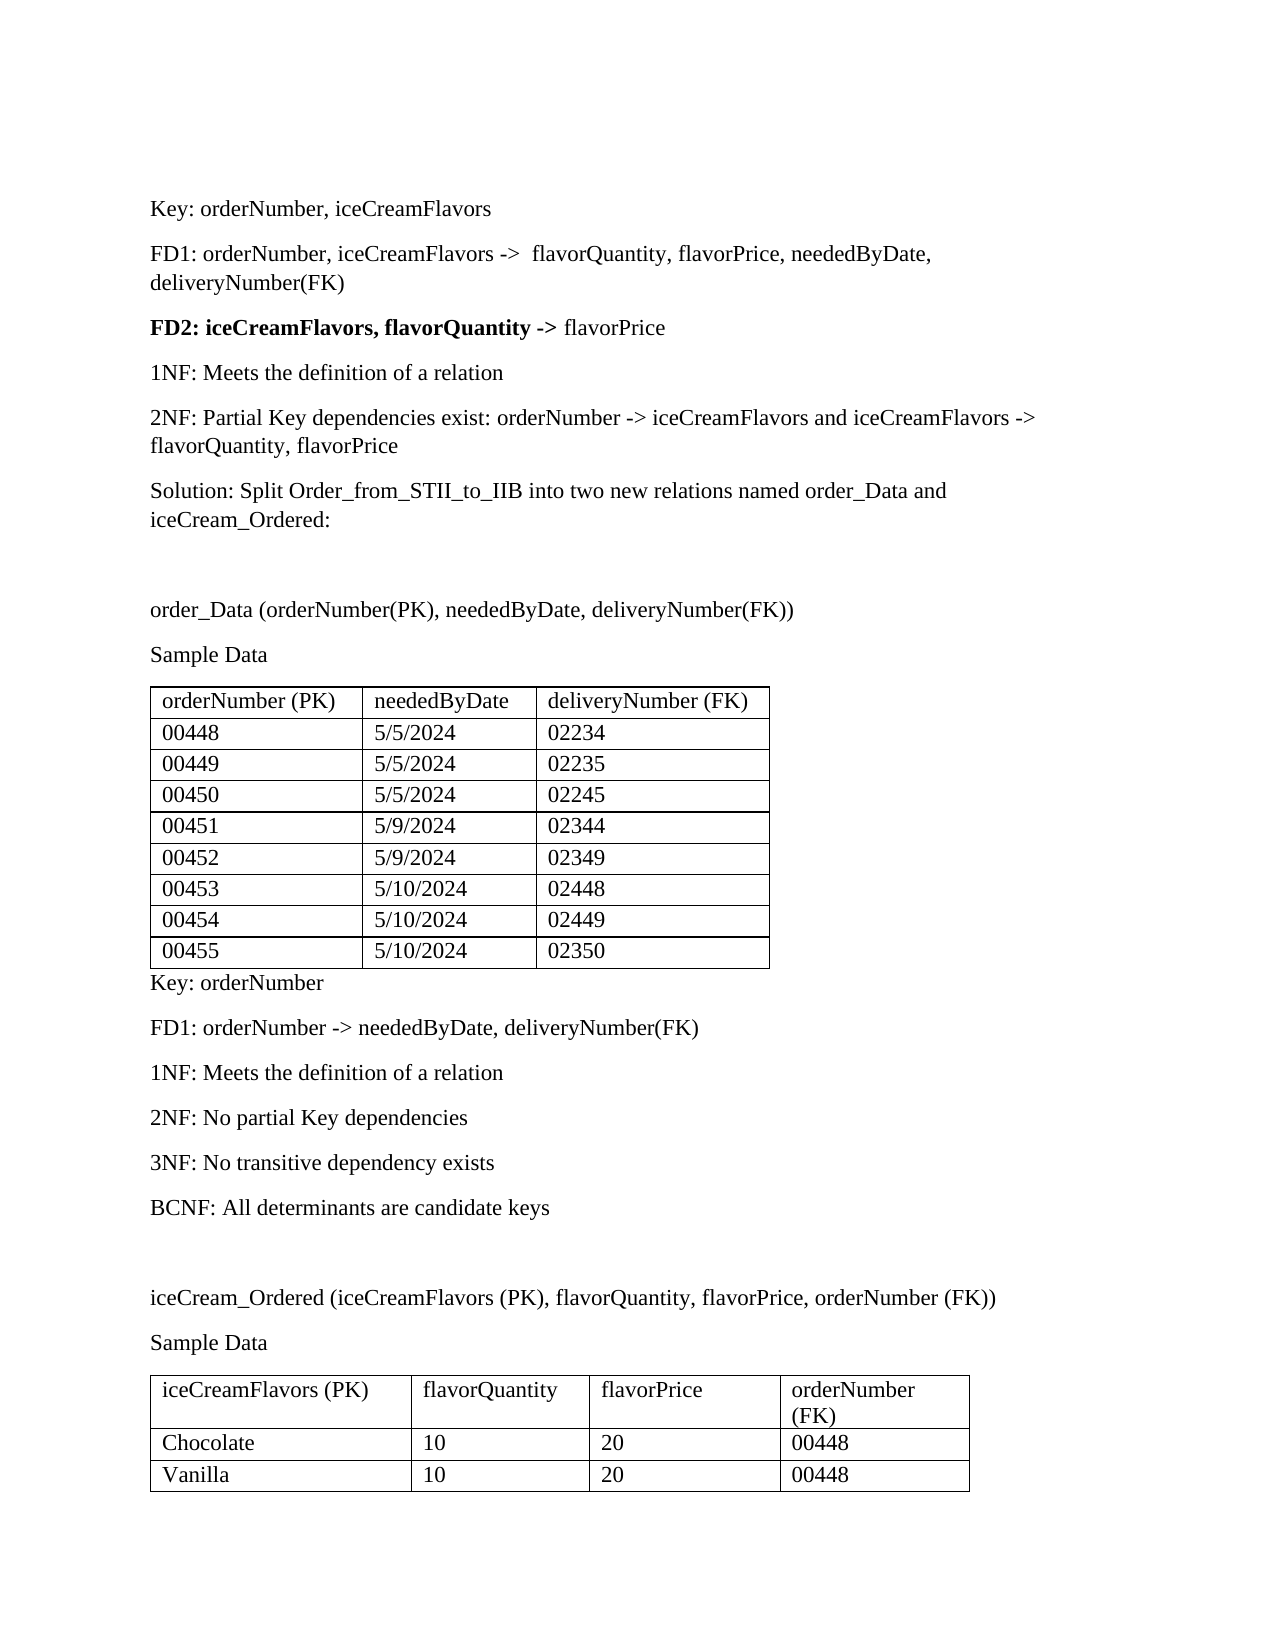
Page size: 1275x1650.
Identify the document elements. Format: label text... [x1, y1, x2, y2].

table_cell 00452 [151, 844, 362, 874]
table_cell 02350 [537, 938, 769, 968]
table_cell 00449 [151, 750, 362, 780]
table_header deliveryNumber (FK) [537, 688, 769, 718]
table_cell 02448 [537, 875, 769, 905]
text order_Data (orderNumber(PK), neededByDate, deliveryNumber(FK)) [150, 596, 1125, 622]
table_cell 00450 [151, 781, 362, 811]
table_cell 5/9/2024 [363, 844, 536, 874]
text Sample Data [150, 1329, 1125, 1356]
text 2NF: Partial Key dependencies exist: orderNumber -> iceCreamFlavors and iceCreamFlavors -> flavorQuantity, flavorPrice [150, 404, 1125, 459]
table_cell 02245 [537, 781, 769, 811]
table_cell Vanilla [151, 1461, 411, 1491]
text iceCream_Ordered (iceCreamFlavors (PK), flavorQuantity, flavorPrice, orderNumber (FK)) [150, 1284, 1125, 1311]
text Sample Data [150, 641, 1125, 668]
text 3NF: No transitive dependency exists [150, 1149, 1125, 1175]
table_cell 02234 [537, 719, 769, 749]
table_cell 5/10/2024 [363, 875, 536, 905]
table_cell 00448 [781, 1429, 969, 1459]
text Solution: Split Order_from_STII_to_IIB into two new relations named order_Data and iceCream_Ordered: [150, 477, 1125, 532]
text Key: orderNumber [150, 969, 1125, 995]
text BCNF: All determinants are candidate keys [150, 1194, 1125, 1221]
table_cell 5/10/2024 [363, 938, 536, 968]
table_cell 20 [590, 1461, 780, 1491]
text FD2: iceCreamFlavors, flavorQuantity -> flavorPrice [150, 314, 1125, 340]
table_cell 02349 [537, 844, 769, 874]
table_header iceCreamFlavors (PK) [151, 1376, 411, 1428]
table_cell 20 [590, 1429, 780, 1459]
text FD1: orderNumber -> neededByDate, deliveryNumber(FK) [150, 1014, 1125, 1040]
table_cell 5/9/2024 [363, 813, 536, 843]
text 1NF: Meets the definition of a relation [150, 359, 1125, 385]
table_cell 10 [412, 1461, 589, 1491]
table_header flavorPrice [590, 1376, 780, 1428]
text FD1: orderNumber, iceCreamFlavors -> flavorQuantity, flavorPrice, neededByDate, deliveryNumber(FK) [150, 240, 1125, 295]
table_cell 02235 [537, 750, 769, 780]
text Key: orderNumber, iceCreamFlavors [150, 195, 1125, 221]
table_cell 00448 [781, 1461, 969, 1491]
table_header orderNumber (FK) [781, 1376, 969, 1428]
table_cell 00455 [151, 938, 362, 968]
table_cell Chocolate [151, 1429, 411, 1459]
table_cell 00453 [151, 875, 362, 905]
table_cell 00448 [151, 719, 362, 749]
table_cell 10 [412, 1429, 589, 1459]
table_cell 5/5/2024 [363, 750, 536, 780]
table_cell 5/5/2024 [363, 719, 536, 749]
table_header neededByDate [363, 688, 536, 718]
text 1NF: Meets the definition of a relation [150, 1059, 1125, 1085]
table_cell 02449 [537, 906, 769, 936]
table_header flavorQuantity [412, 1376, 589, 1428]
table_cell 5/10/2024 [363, 906, 536, 936]
table_cell 00454 [151, 906, 362, 936]
text 2NF: No partial Key dependencies [150, 1104, 1125, 1130]
table_cell 00451 [151, 813, 362, 843]
table_cell 02344 [537, 813, 769, 843]
table_cell 5/5/2024 [363, 781, 536, 811]
table_header orderNumber (PK) [151, 688, 362, 718]
